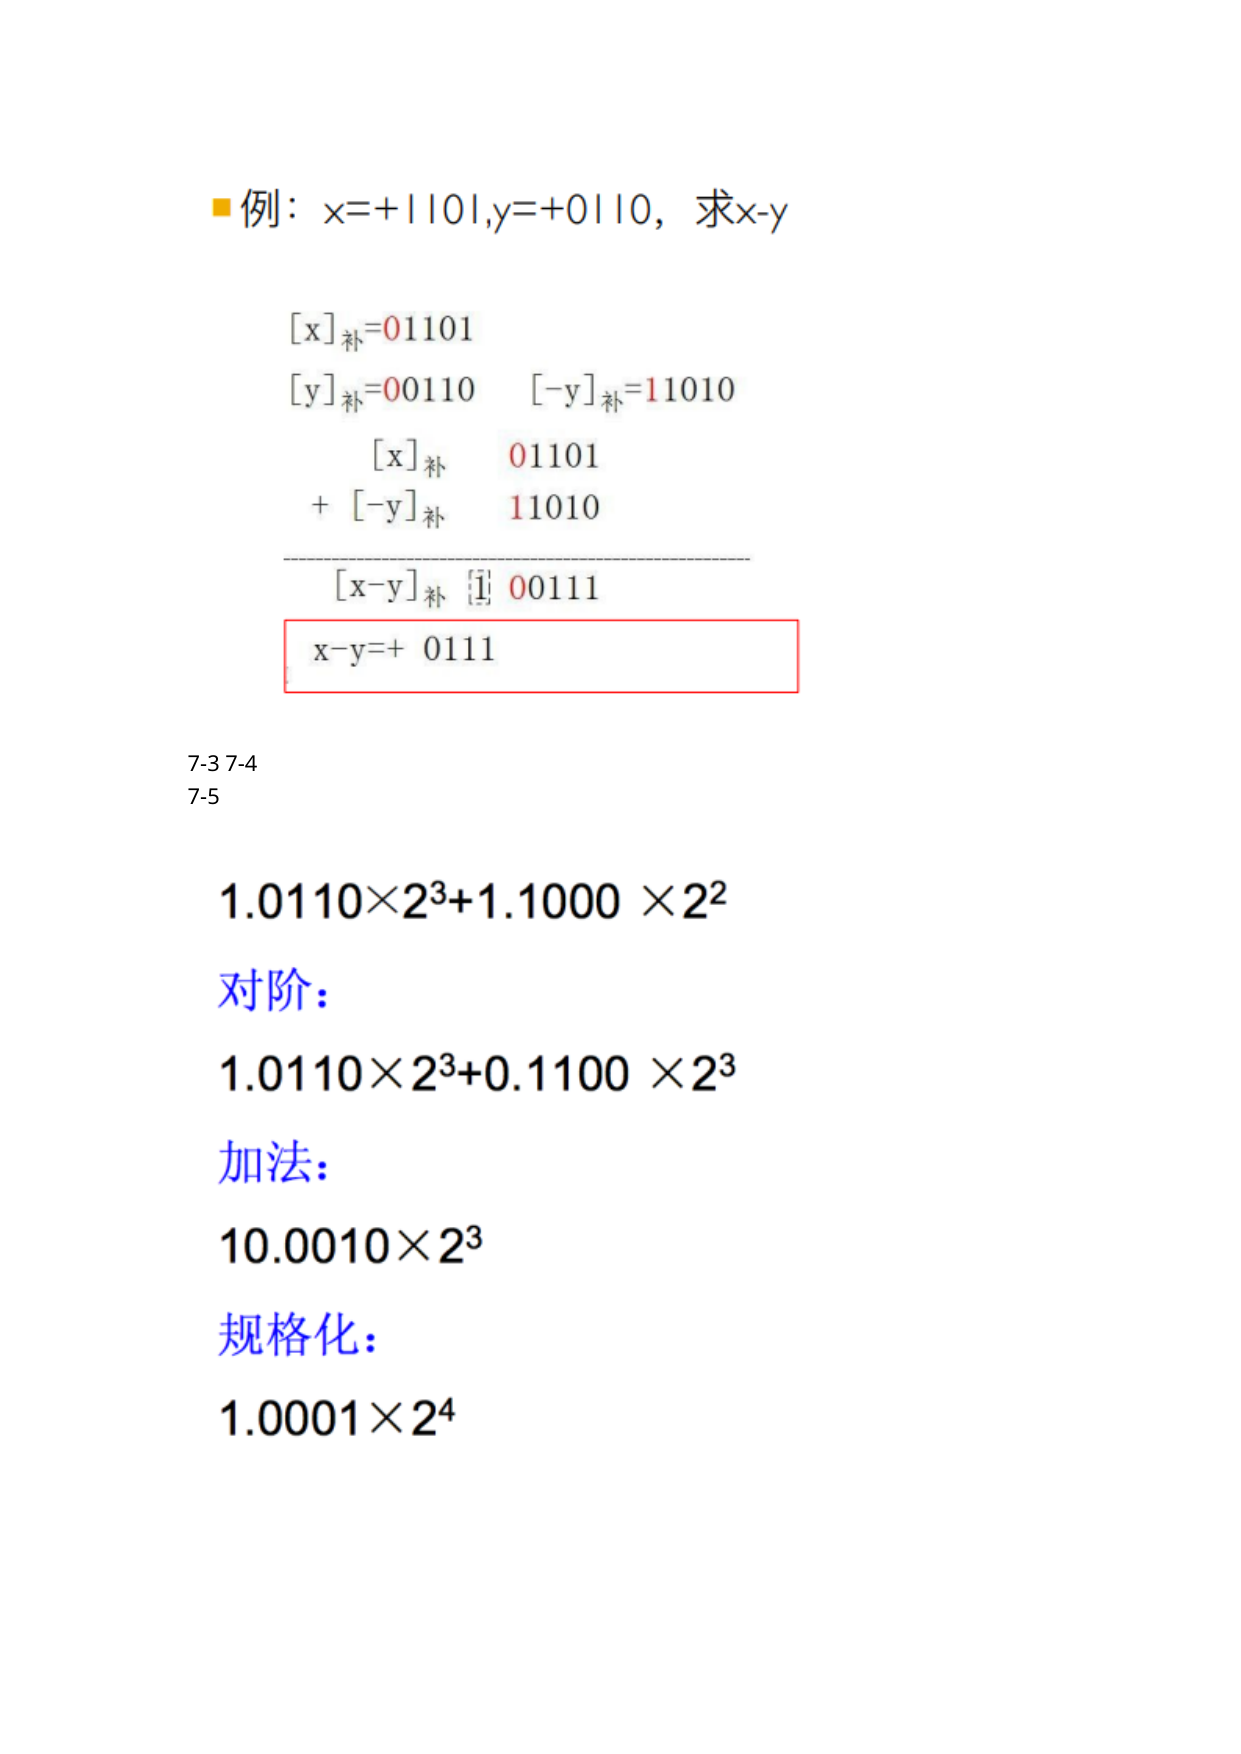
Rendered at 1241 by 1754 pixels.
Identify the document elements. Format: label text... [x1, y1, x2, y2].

picture [187, 812, 938, 1533]
text 7-5 [187, 779, 1053, 812]
picture [187, 162, 916, 742]
text 7-3 7-4 [187, 747, 1053, 779]
